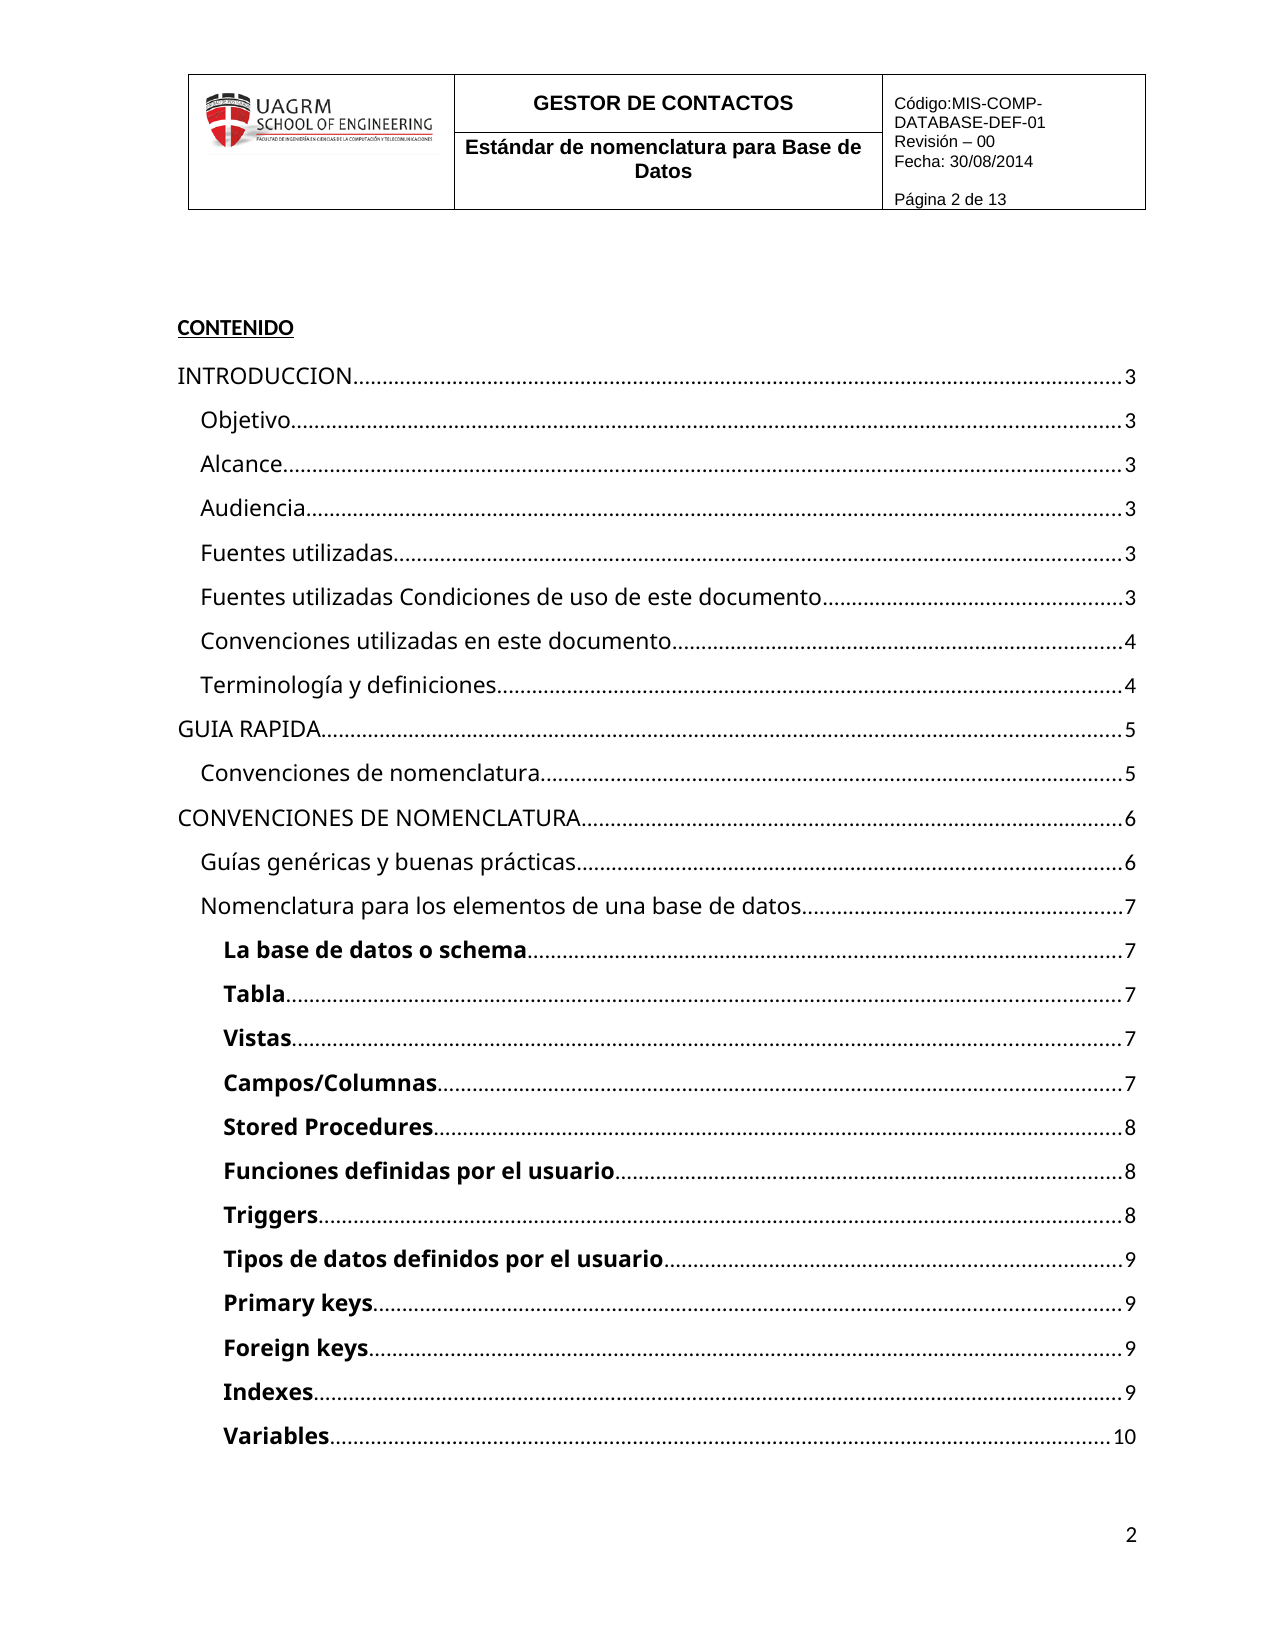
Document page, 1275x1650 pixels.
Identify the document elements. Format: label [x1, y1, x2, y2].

picture [200, 87, 443, 159]
